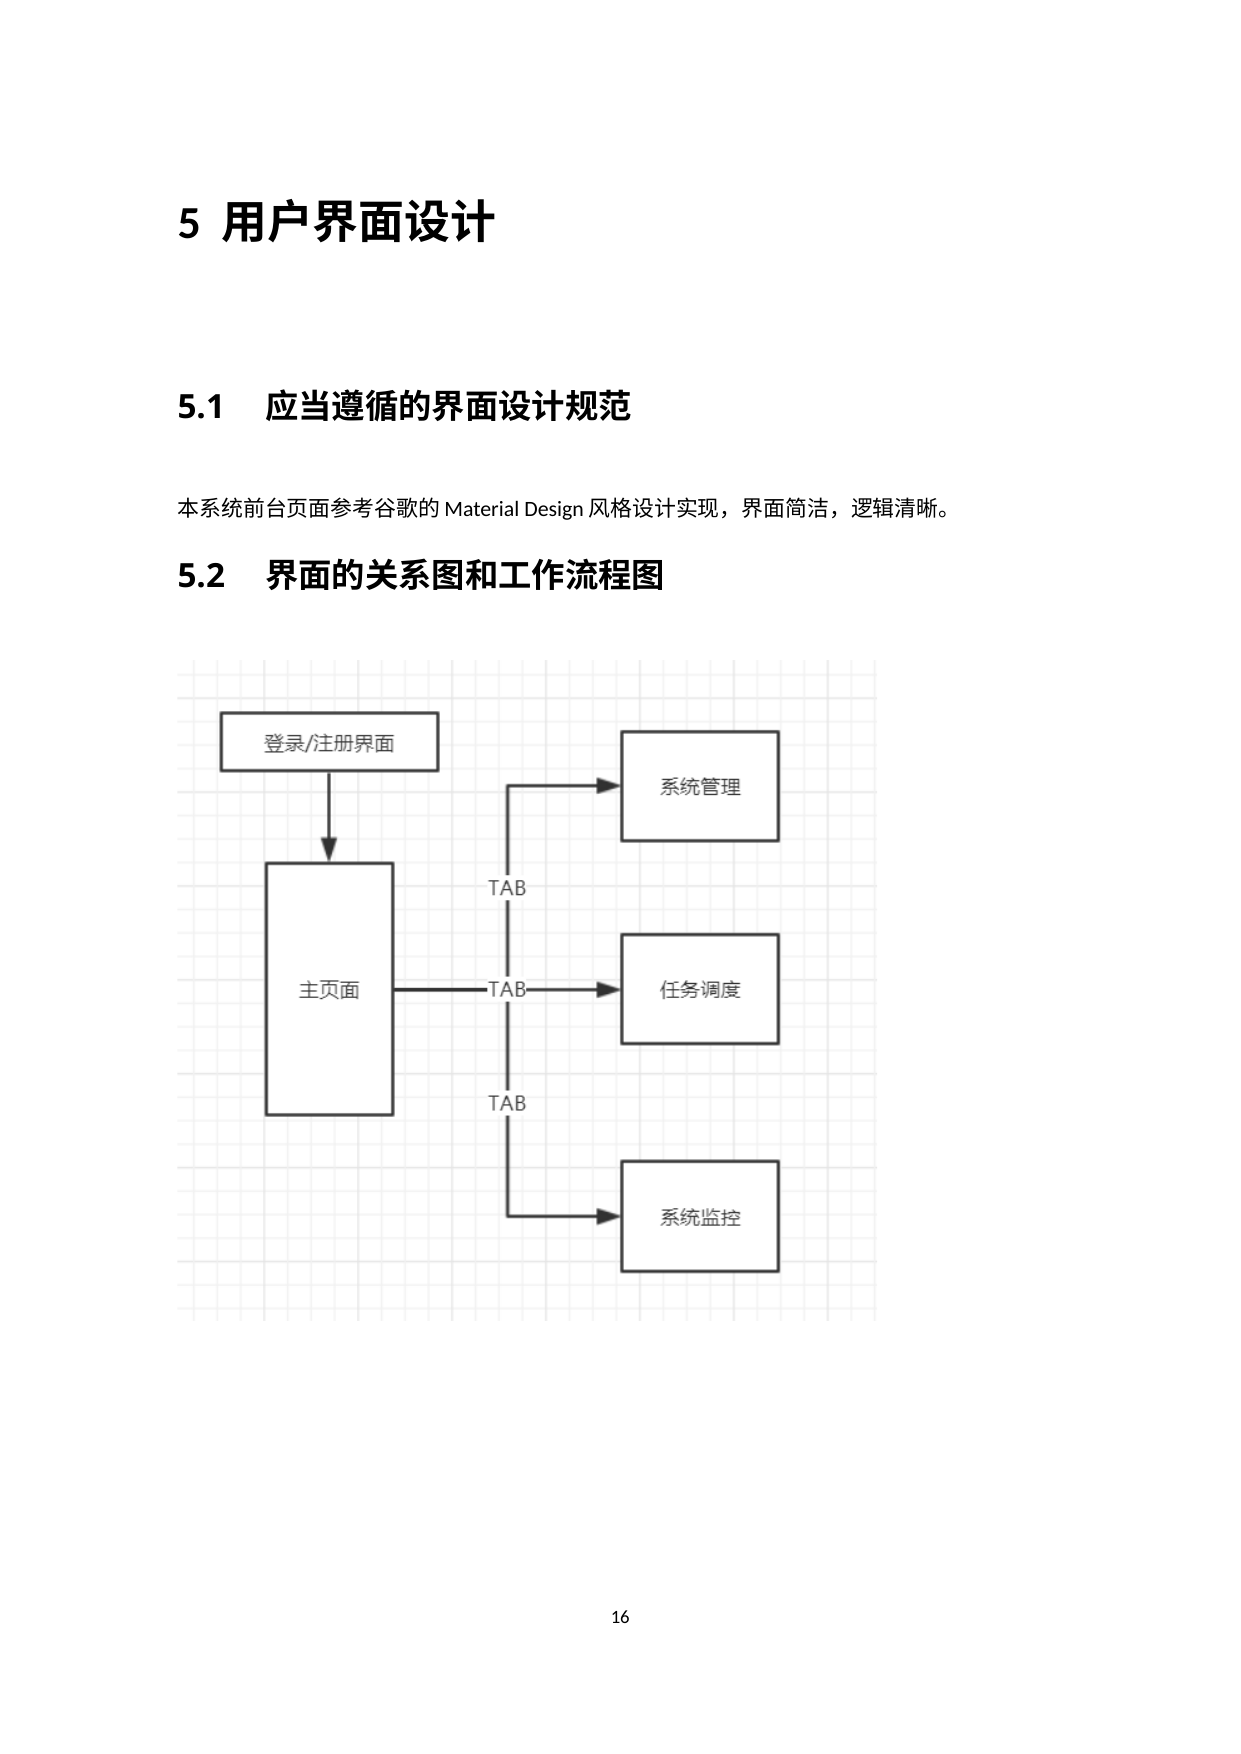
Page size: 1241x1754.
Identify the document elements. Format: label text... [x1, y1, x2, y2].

subtitle 界面的关系图和工作流程图 [177, 549, 1063, 598]
subtitle 用户界面设计 [177, 185, 1063, 252]
text 本系统前台页面参考谷歌的Material Design风格设计实现，界面简洁，逻辑清晰。 [177, 491, 1063, 522]
picture [177, 660, 878, 1321]
subtitle 应当遵循的界面设计规范 [177, 380, 1063, 428]
